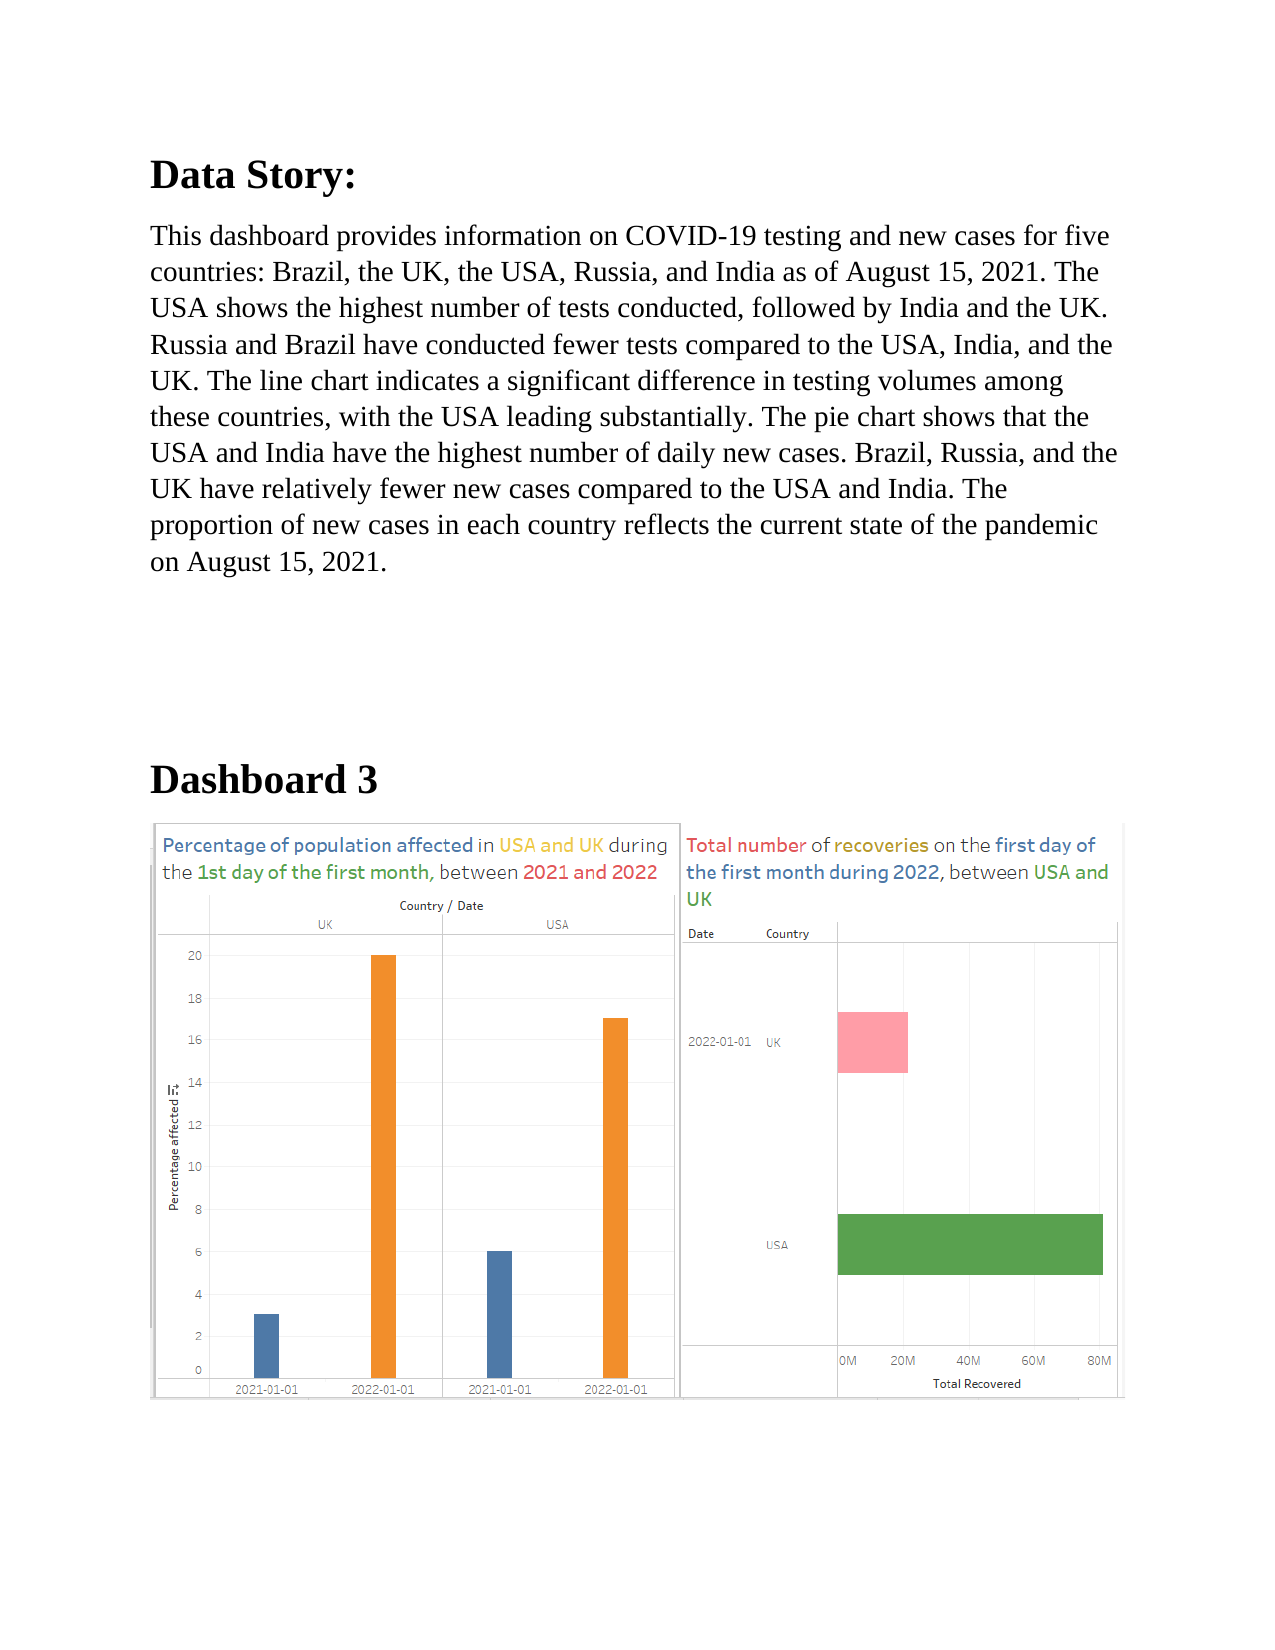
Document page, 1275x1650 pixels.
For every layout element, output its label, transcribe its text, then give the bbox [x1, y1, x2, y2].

picture [150, 823, 1125, 1400]
text Data Story: [150, 150, 1125, 198]
text Dashboard 3 [150, 755, 1125, 803]
text This dashboard provides information on COVID-19 testing and new cases for five countries: Brazil, the UK, the USA, Russia, and India as of August 15, 2021. The USA shows the highest number of tests conducted, followed by India and the UK. Russia and Brazil have conducted fewer tests compared to the USA, India, and the UK. The line chart indicates a significant difference in testing volumes among these countries, with the USA leading substantially. The pie chart shows that the USA and India have the highest number of daily new cases. Brazil, Russia, and the UK have relatively fewer new cases compared to the USA and India. The proportion of new cases in each country reflects the current state of the pandemic on August 15, 2021. [150, 218, 1125, 577]
